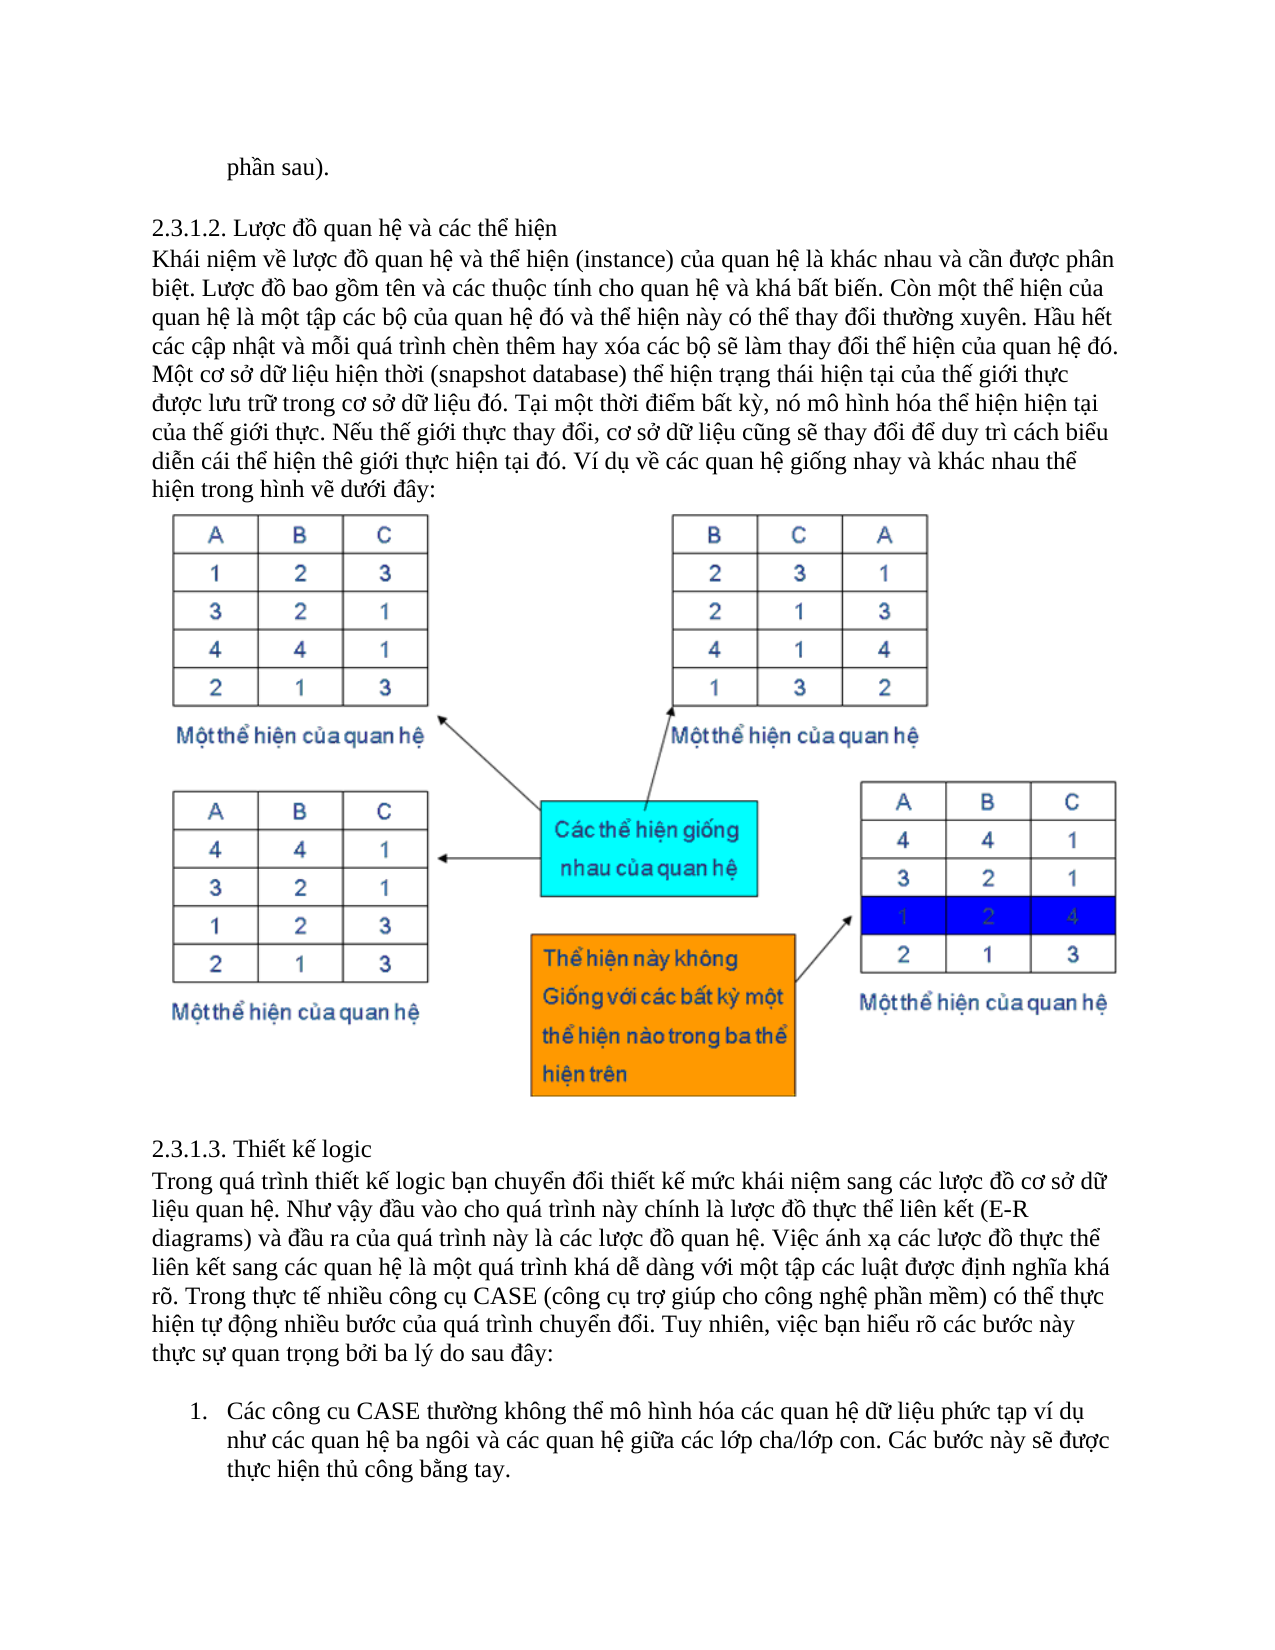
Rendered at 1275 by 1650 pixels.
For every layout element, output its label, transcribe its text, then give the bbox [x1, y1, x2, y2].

table_cell 2.3.1.3. Thiết kế logic [150, 1132, 1125, 1164]
table_cell Khái niệm về lược đồ quan hệ và thể hiện (instance) của quan hệ là khác nhau và cần được phân biệt. Lược đồ bao gồm tên và các thuộc tính cho quan hệ và khá bất biến. Còn một thể hiện của quan hệ là một tập các bộ của quan hệ đó và thể hiện này có thể thay đổi thường xuyên. Hầu hết các cập nhật và mỗi quá trình chèn thêm hay xóa các bộ sẽ làm thay đổi thể hiện của quan hệ đó. Một cơ sở dữ liệu hiện thời (snapshot database) thể hiện trạng thái hiện tại của thế giới thực được lưu trữ trong cơ sở dữ liệu đó. Tại một thời điểm bất kỳ, nó mô hình hóa thể hiện hiện tại của thế giới thực. Nếu thế giới thực thay đổi, cơ sở dữ liệu cũng sẽ thay đổi để duy trì cách biểu diễn cái thể hiện thê giới thực hiện tại đó. Ví dụ về các quan hệ giống nhay và khác nhau thể hiện trong hình vẽ dưới đây: [150, 243, 1125, 1132]
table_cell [150, 1164, 1125, 1484]
table_cell 2.3.1.2. Lược đồ quan hệ và các thể hiện [150, 211, 1125, 243]
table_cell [150, 150, 1125, 211]
picture [153, 504, 1118, 1098]
